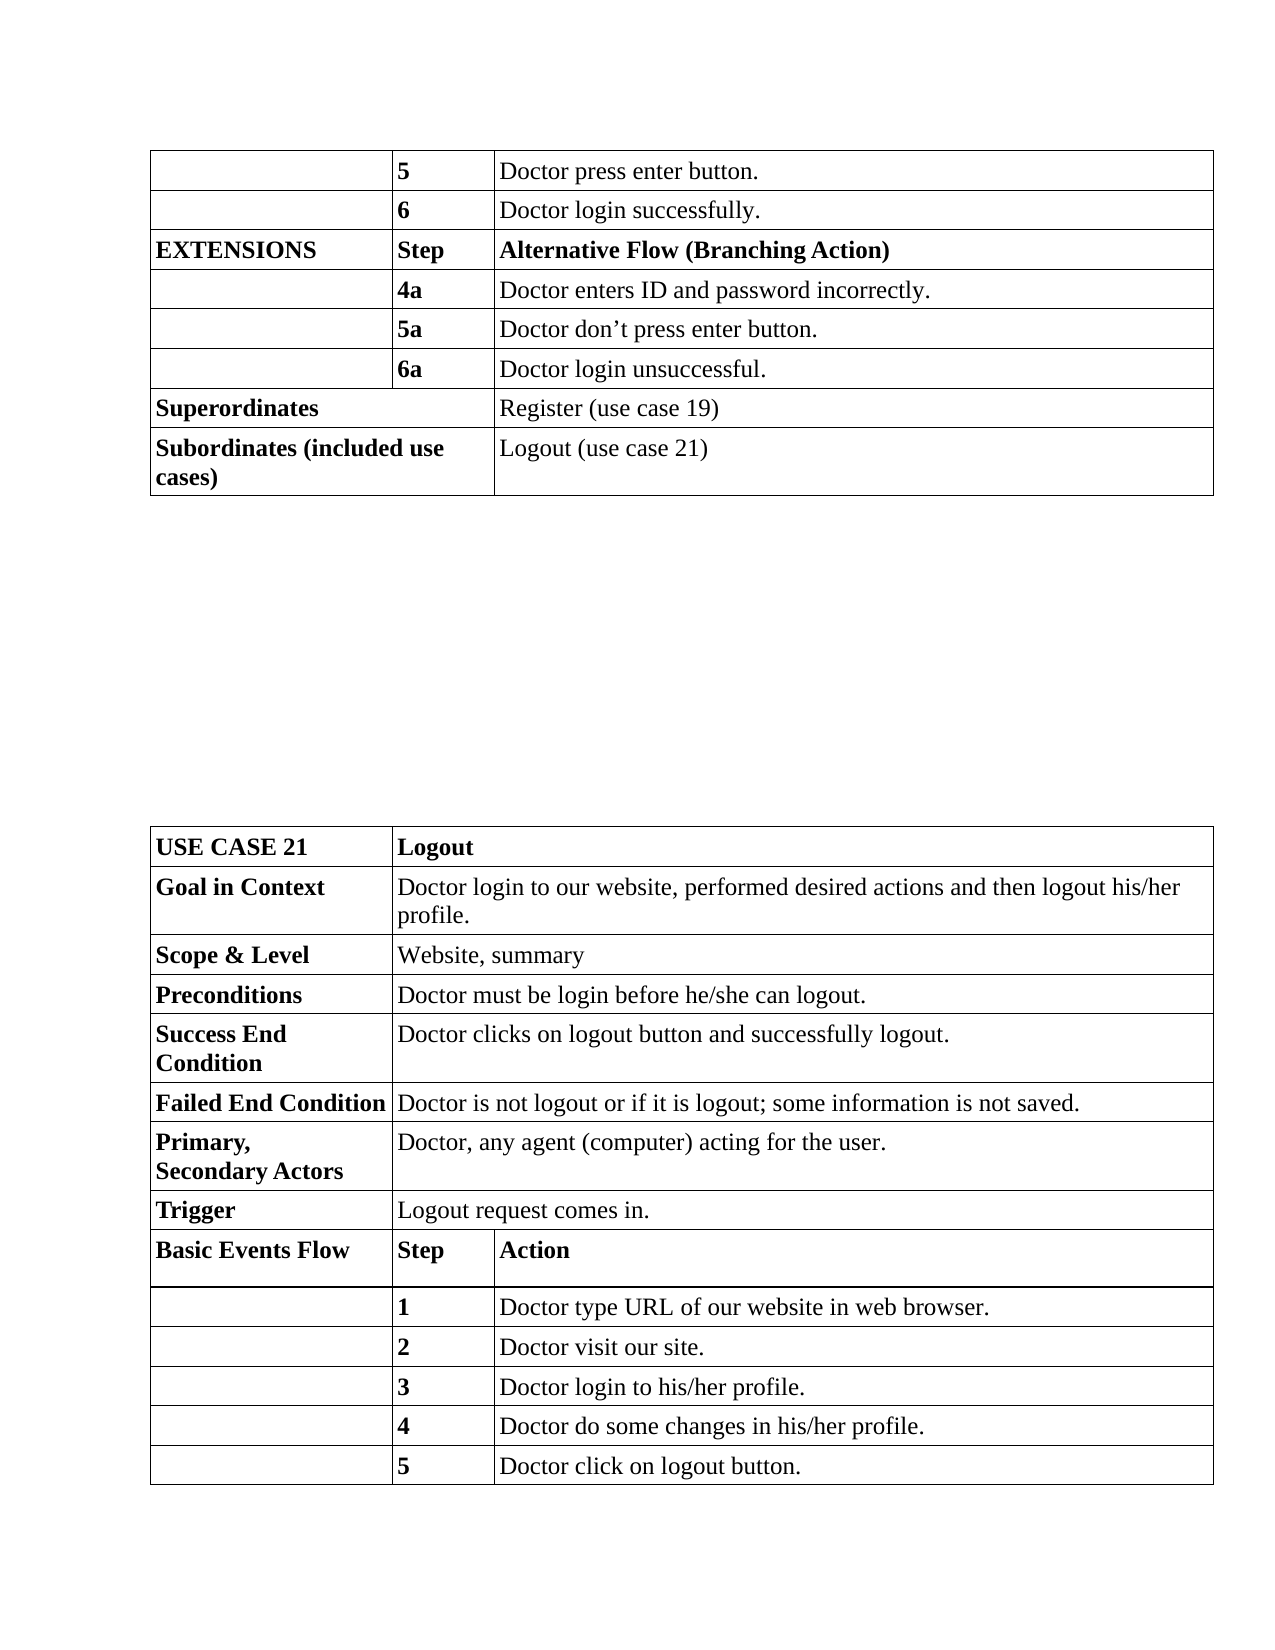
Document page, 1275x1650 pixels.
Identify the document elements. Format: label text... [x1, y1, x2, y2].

table_cell [151, 1327, 392, 1366]
table_cell Doctor login successfully. [495, 191, 1213, 229]
table_cell [151, 1446, 392, 1484]
table_cell Goal in Context [151, 867, 392, 934]
table_cell 6a [393, 349, 494, 387]
table_cell Doctor do some changes in his/her profile. [495, 1406, 1213, 1445]
table_cell Action [495, 1230, 1213, 1286]
table_cell [151, 1406, 392, 1445]
table_cell Register (use case 19) [495, 389, 1213, 427]
table_cell Scope & Level [151, 935, 392, 974]
table_cell [151, 191, 392, 229]
table_cell [151, 270, 392, 308]
table_cell Doctor login to our website, performed desired actions and then logout his/her profile. [393, 867, 1213, 934]
table_cell Logout request comes in. [393, 1191, 1213, 1229]
table_cell Success End Condition [151, 1014, 392, 1082]
table_cell 4 [393, 1406, 494, 1445]
table_cell Doctor click on logout button. [495, 1446, 1213, 1484]
table_cell [151, 1367, 392, 1405]
table_cell Website, summary [393, 935, 1213, 974]
table_cell Basic Events Flow [151, 1230, 392, 1286]
table_cell Trigger [151, 1191, 392, 1229]
table_cell Doctor login to his/her profile. [495, 1367, 1213, 1405]
table_cell 3 [393, 1367, 494, 1405]
table_cell Doctor don’t press enter button. [495, 309, 1213, 348]
table_cell Doctor type URL of our website in web browser. [495, 1288, 1213, 1326]
table_cell [151, 1288, 392, 1326]
table_cell 5 [393, 1446, 494, 1484]
table_cell Subordinates (included use cases) [151, 428, 494, 495]
table_header Logout [393, 827, 1213, 866]
table_cell Preconditions [151, 975, 392, 1013]
table_cell Doctor must be login before he/she can logout. [393, 975, 1213, 1013]
table_cell [151, 349, 392, 387]
table_cell Doctor login unsuccessful. [495, 349, 1213, 387]
table_cell Alternative Flow (Branching Action) [495, 230, 1213, 269]
table_cell 2 [393, 1327, 494, 1366]
table_cell Failed End Condition [151, 1083, 392, 1121]
table_cell 1 [393, 1288, 494, 1326]
table_cell 5 [393, 151, 494, 189]
table_cell 6 [393, 191, 494, 229]
table_cell Superordinates [151, 389, 494, 427]
table_cell Doctor press enter button. [495, 151, 1213, 189]
table_cell Logout (use case 21) [495, 428, 1213, 495]
table_header USE CASE 21 [151, 827, 392, 866]
table_cell Step [393, 230, 494, 269]
table_cell Doctor, any agent (computer) acting for the user. [393, 1122, 1213, 1189]
table_cell [151, 151, 392, 189]
table_cell Step [393, 1230, 494, 1286]
table_cell [151, 309, 392, 348]
table_cell 5a [393, 309, 494, 348]
table_cell EXTENSIONS [151, 230, 392, 269]
table_cell 4a [393, 270, 494, 308]
table_cell Primary, Secondary Actors [151, 1122, 392, 1189]
table_cell Doctor visit our site. [495, 1327, 1213, 1366]
table_cell Doctor is not logout or if it is logout; some information is not saved. [393, 1083, 1213, 1121]
table_cell Doctor clicks on logout button and successfully logout. [393, 1014, 1213, 1082]
table_cell Doctor enters ID and password incorrectly. [495, 270, 1213, 308]
